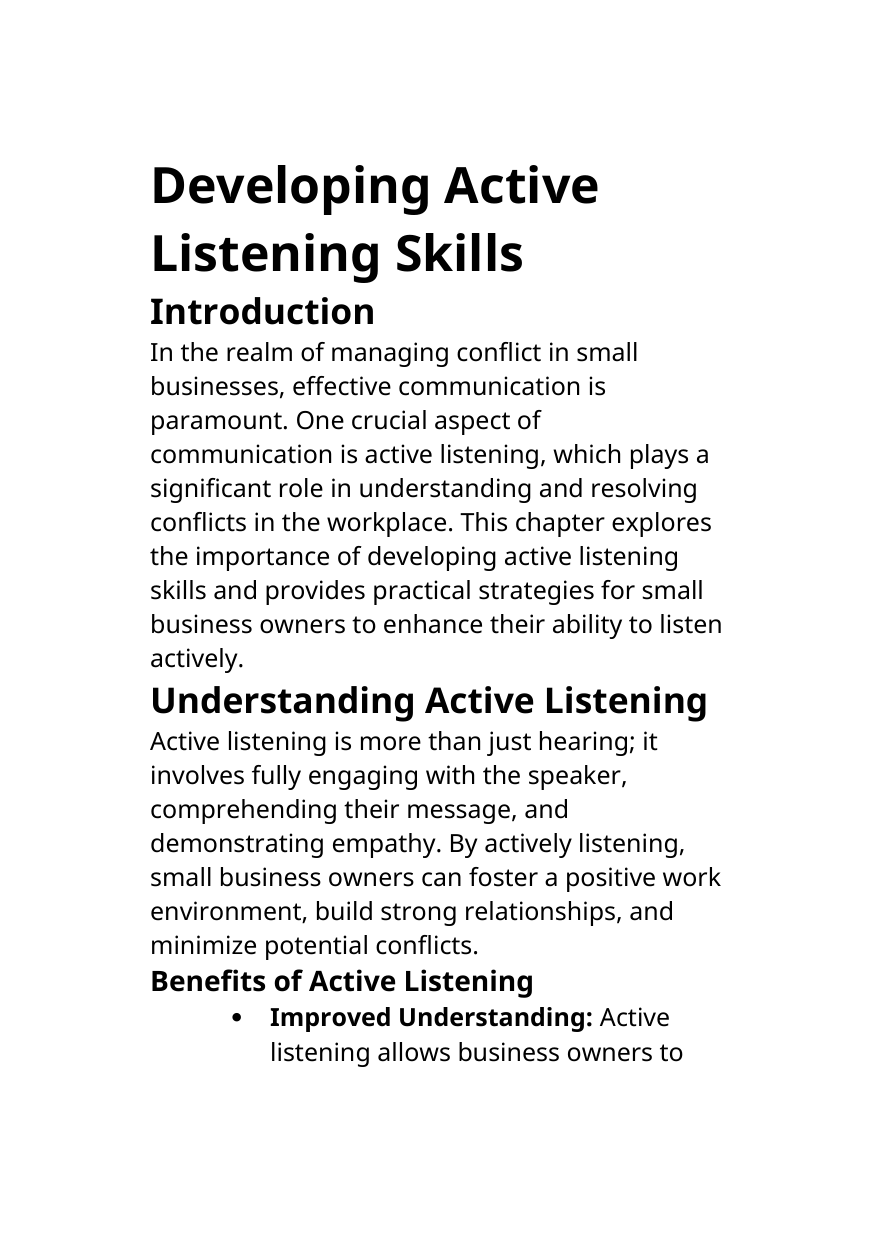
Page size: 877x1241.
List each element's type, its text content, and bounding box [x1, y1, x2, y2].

subtitle Developing Active Listening Skills [150, 150, 727, 286]
subtitle Understanding Active Listening [150, 675, 727, 723]
subtitle Benefits of Active Listening [150, 962, 727, 1000]
subtitle Introduction [150, 286, 727, 334]
text Active listening is more than just hearing; it involves fully engaging with the speaker, comprehending their message, and demonstrating empathy. By actively listening, small business owners can foster a positive work environment, build strong relationships, and minimize potential conflicts. [150, 723, 727, 962]
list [232, 1000, 727, 1068]
text In the realm of managing conflict in small businesses, effective communication is paramount. One crucial aspect of communication is active listening, which plays a significant role in understanding and resolving conflicts in the workplace. This chapter explores the importance of developing active listening skills and provides practical strategies for small business owners to enhance their ability to listen actively. [150, 334, 727, 675]
